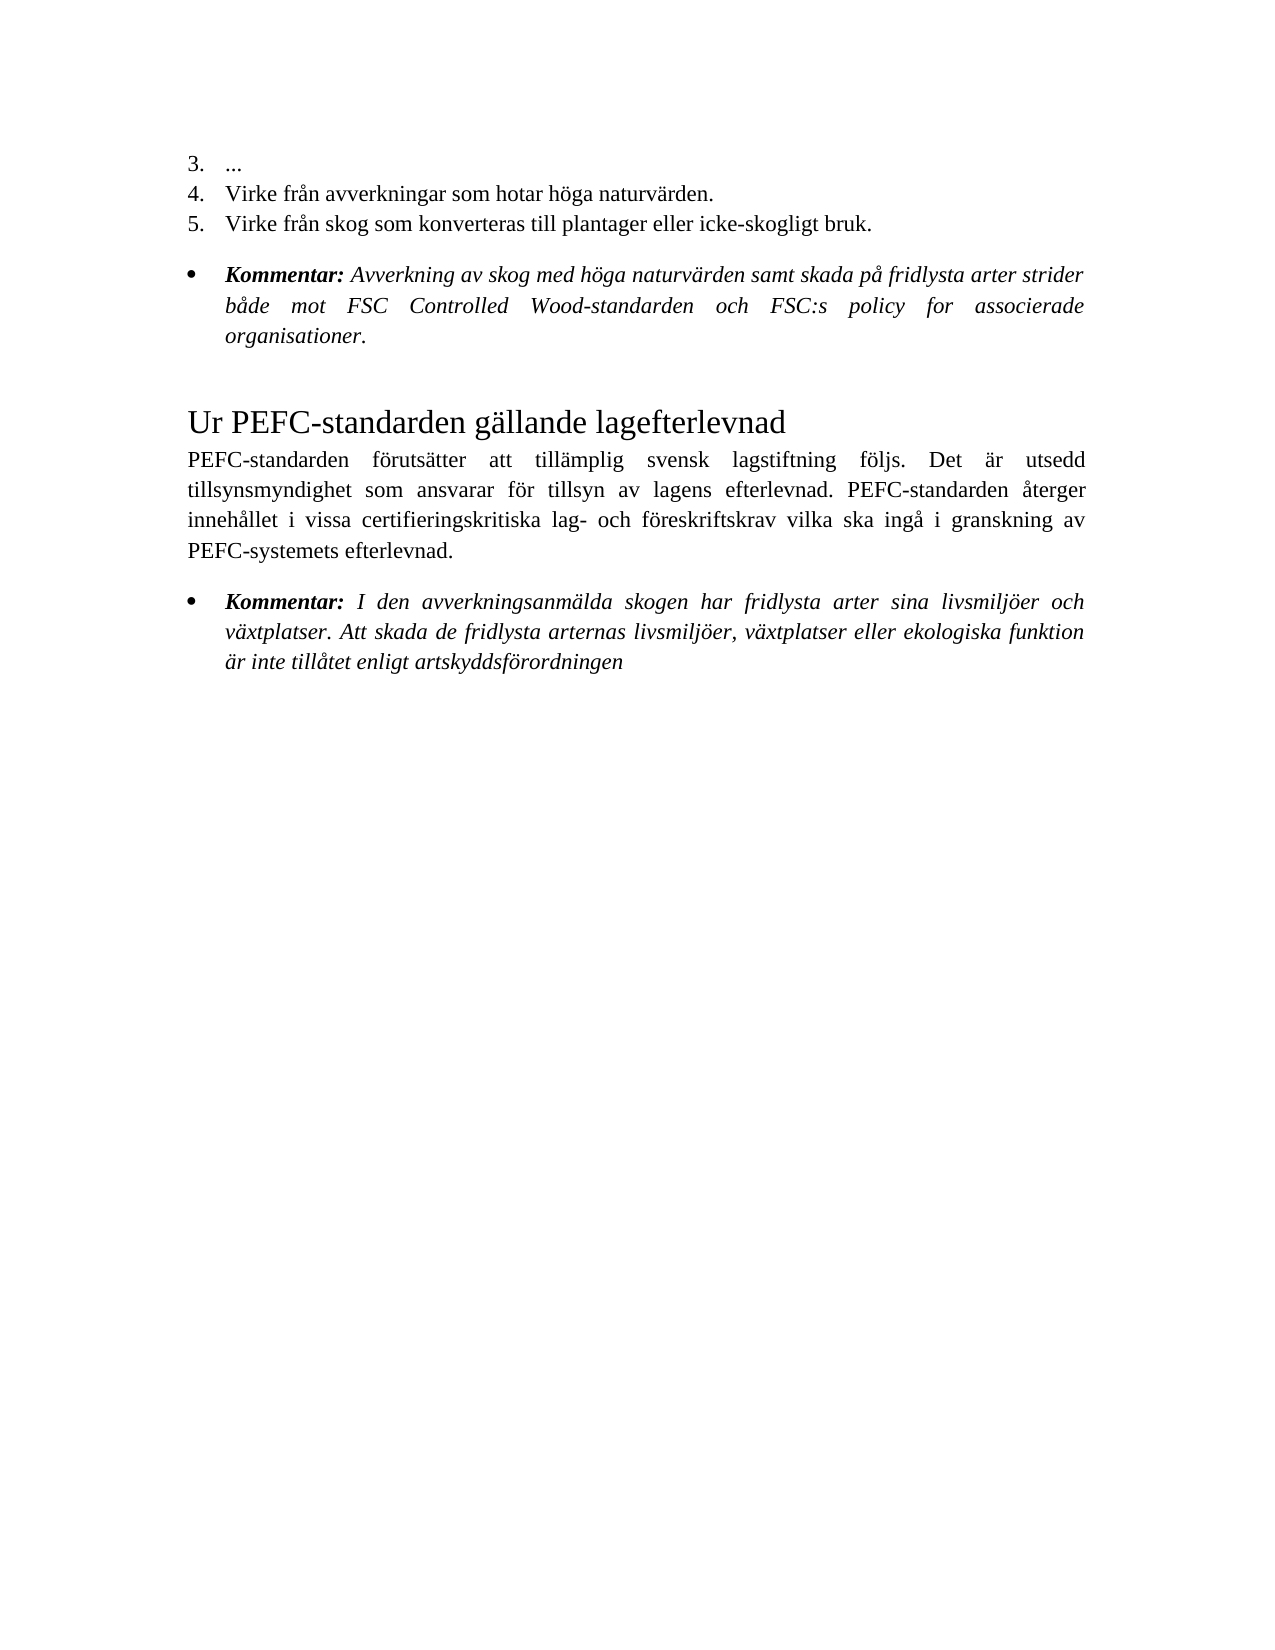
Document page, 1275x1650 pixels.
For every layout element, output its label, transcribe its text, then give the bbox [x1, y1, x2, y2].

list Virke från skog som konverteras till plantager eller icke-skogligt bruk. [187, 210, 1087, 237]
text PEFC-standarden förutsätter att tillämplig svensk lagstiftning följs. Det är utsedd tillsynsmyndighet som ansvarar för tillsyn av lagens efterlevnad. PEFC-standarden återger innehållet i vissa certifieringskritiska lag- och föreskriftskrav vilka ska ingå i granskning av PEFC-systemets efterlevnad. [187, 446, 1087, 563]
list Kommentar: I den avverkningsanmälda skogen har fridlysta arter sina livsmiljöer och växtplatser. Att skada de fridlysta arternas livsmiljöer, växtplatser eller ekologiska funktion är inte tillåtet enligt artskyddsförordningen [187, 588, 1087, 674]
list Virke från avverkningar som hotar höga naturvärden. [187, 180, 1087, 207]
subtitle Ur PEFC-standarden gällande lagefterlevnad [187, 402, 1087, 440]
list ... [187, 150, 1087, 176]
